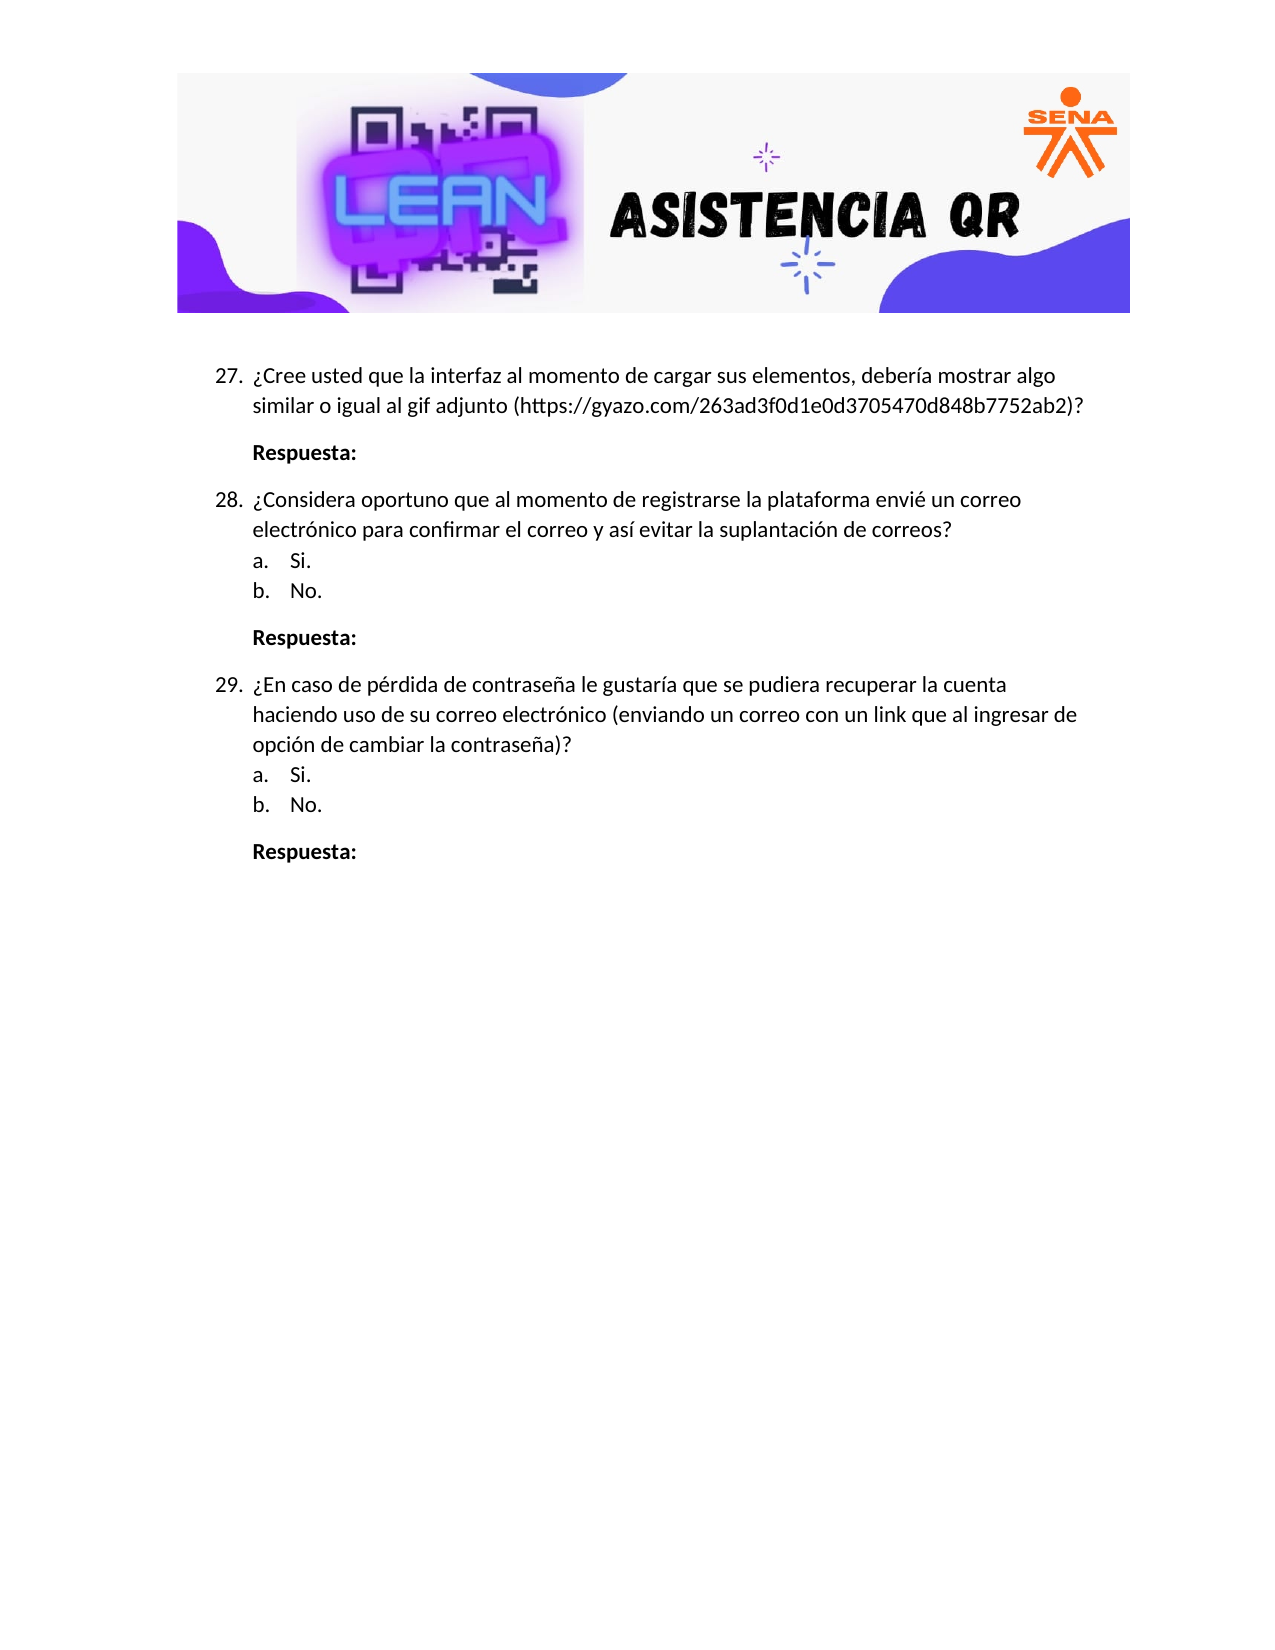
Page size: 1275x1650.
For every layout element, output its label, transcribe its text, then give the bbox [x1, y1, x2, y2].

list Si. [252, 546, 1098, 574]
text Respuesta: [252, 623, 1098, 651]
text Respuesta: [252, 837, 1098, 866]
picture [177, 73, 1130, 313]
list ¿En caso de pérdida de contraseña le gustaría que se pudiera recuperar la cuenta haciendo uso de su correo electrónico (enviando un correo con un link que al ingresar de opción de cambiar la contraseña)? [215, 670, 1098, 758]
text Respuesta: [252, 438, 1098, 467]
list Si. [252, 760, 1098, 788]
list No. [252, 791, 1098, 819]
list ¿Cree usted que la interfaz al momento de cargar sus elementos, debería mostrar algo similar o igual al gif adjunto (https://gyazo.com/263ad3f0d1e0d3705470d848b7752ab2)? [215, 361, 1098, 420]
list ¿Considera oportuno que al momento de registrarse la plataforma envié un correo electrónico para confirmar el correo y así evitar la suplantación de correos? [215, 485, 1098, 544]
list No. [252, 576, 1098, 604]
